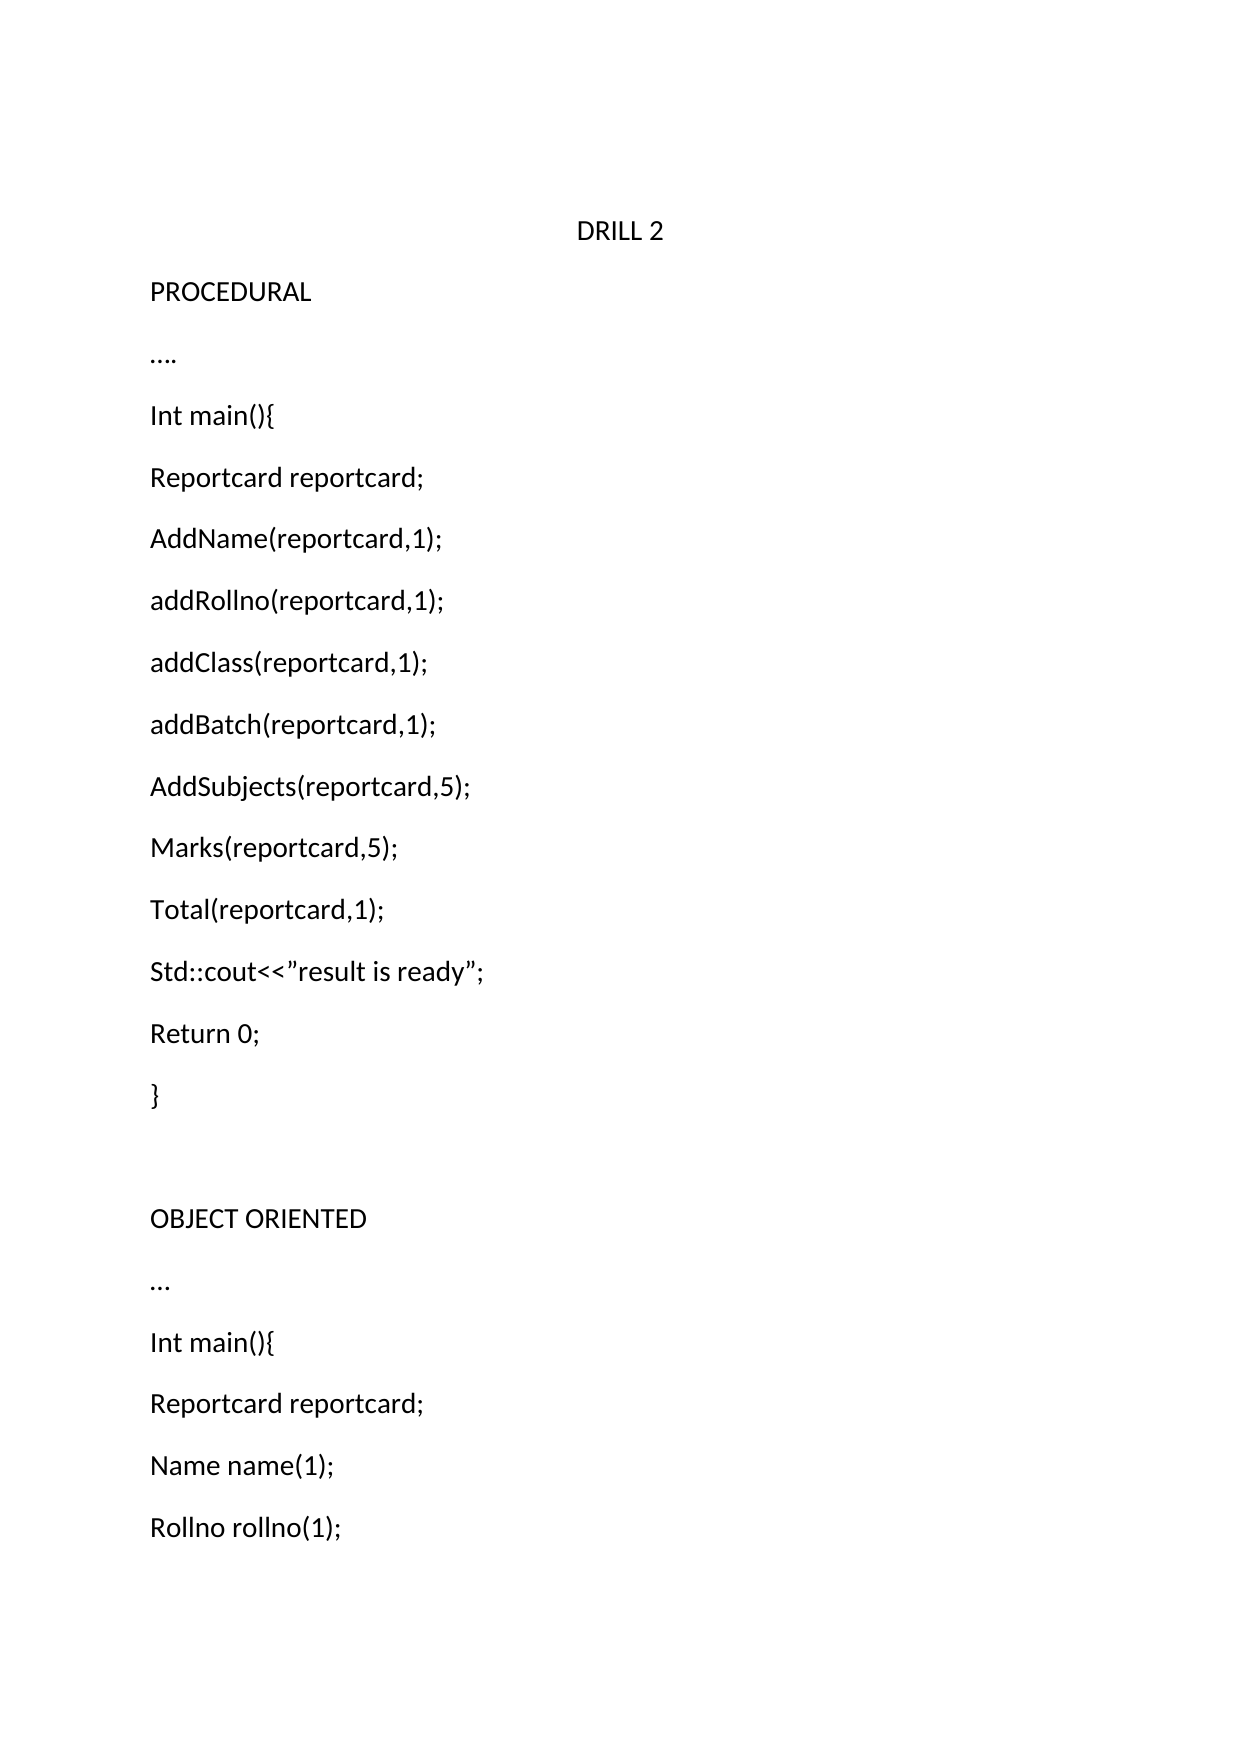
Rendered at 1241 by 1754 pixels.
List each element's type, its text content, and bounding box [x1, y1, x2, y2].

text addBatch(reportcard,1); [150, 706, 1090, 742]
text Reportcard reportcard; [150, 1385, 1090, 1421]
text } [150, 1077, 1090, 1112]
text Marks(reportcard,5); [150, 829, 1090, 865]
text AddSubjects(reportcard,5); [150, 768, 1090, 803]
text Int main(){ [150, 1324, 1090, 1359]
text Reportcard reportcard; [150, 459, 1090, 494]
text addClass(reportcard,1); [150, 644, 1090, 680]
text PROCEDURAL [150, 273, 1090, 309]
text … [150, 1262, 1090, 1297]
text DRILL 2 [150, 212, 1090, 247]
text …. [150, 335, 1090, 371]
text AddName(reportcard,1); [150, 521, 1090, 556]
text Total(reportcard,1); [150, 891, 1090, 927]
text Rollno rollno(1); [150, 1509, 1090, 1544]
text Return 0; [150, 1015, 1090, 1050]
text addRollno(reportcard,1); [150, 582, 1090, 618]
text Name name(1); [150, 1447, 1090, 1483]
text Std::cout<<”result is ready”; [150, 953, 1090, 989]
text OBJECT ORIENTED [150, 1200, 1090, 1236]
text Int main(){ [150, 397, 1090, 433]
